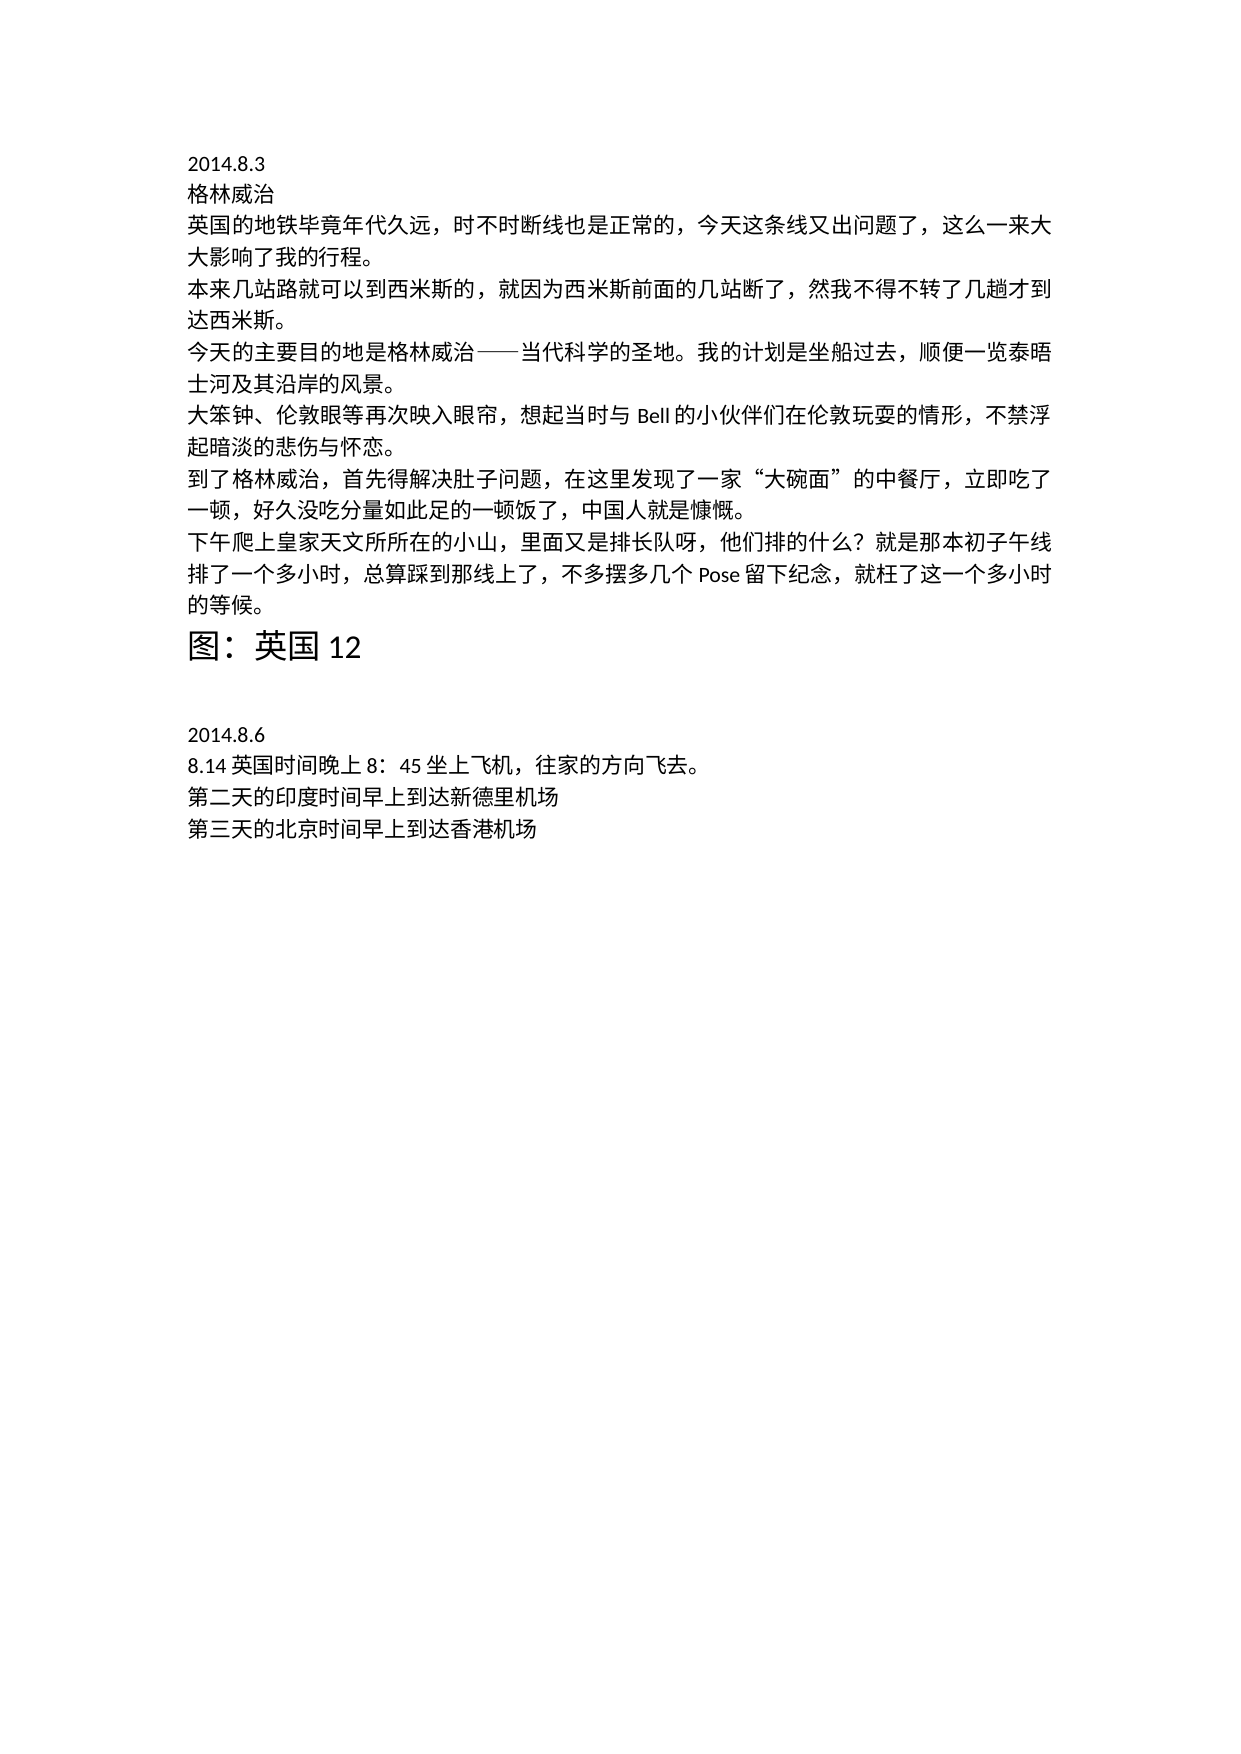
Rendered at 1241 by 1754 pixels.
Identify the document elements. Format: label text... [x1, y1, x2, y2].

text 2014.8.3 [187, 150, 1053, 177]
text 2014.8.6 [187, 722, 1053, 748]
text 第二天的印度时间早上到达新德里机场 [187, 780, 1053, 812]
text 英国的地铁毕竟年代久远，时不时断线也是正常的，今天这条线又出问题了，这么一来大大影响了我的行程。 [187, 208, 1053, 272]
text 第三天的北京时间早上到达香港机场 [187, 812, 1053, 843]
text 本来几站路就可以到西米斯的，就因为西米斯前面的几站断了，然我不得不转了几趟才到达西米斯。 [187, 272, 1053, 335]
text 今天的主要目的地是格林威治——当代科学的圣地。我的计划是坐船过去，顺便一览泰晤士河及其沿岸的风景。 [187, 335, 1053, 398]
text 8.14英国时间晚上8：45坐上飞机，往家的方向飞去。 [187, 748, 1053, 780]
text 下午爬上皇家天文所所在的小山，里面又是排长队呀，他们排的什么？就是那本初子午线，排了一个多小时，总算踩到那线上了，不多摆多几个Pose留下纪念，就枉了这一个多小时的等候。 [187, 525, 1053, 620]
text 大笨钟、伦敦眼等再次映入眼帘，想起当时与Bell的小伙伴们在伦敦玩耍的情形，不禁浮起暗淡的悲伤与怀恋。 [187, 398, 1053, 462]
text 格林威治 [187, 177, 1053, 208]
text 图：英国12 [187, 620, 1053, 668]
text 到了格林威治，首先得解决肚子问题，在这里发现了一家“大碗面”的中餐厅，立即吃了一顿，好久没吃分量如此足的一顿饭了，中国人就是慷慨。 [187, 462, 1053, 525]
